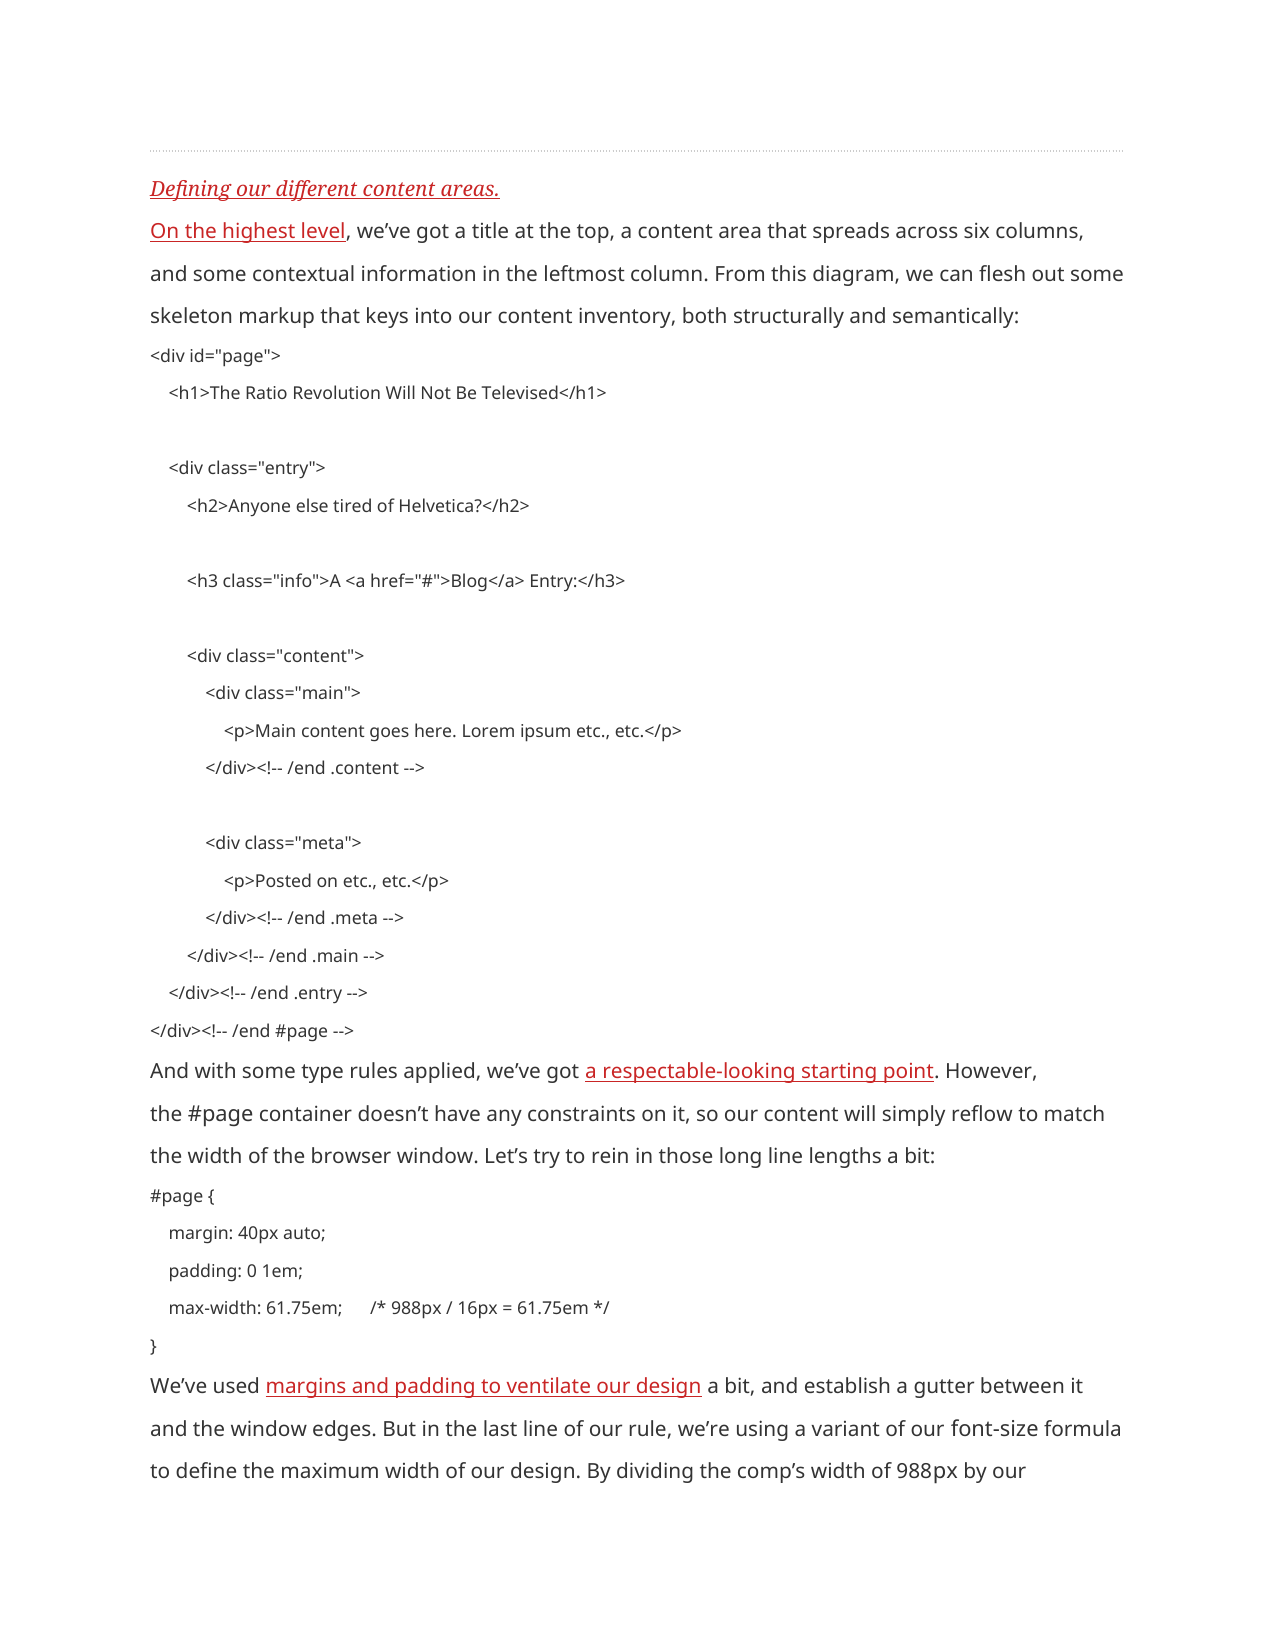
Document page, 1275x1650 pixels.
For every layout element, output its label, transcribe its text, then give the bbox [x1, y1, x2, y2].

text <div class="main"> [150, 667, 1125, 705]
text </div><!-- /end .content --> [150, 742, 1125, 780]
text </div><!-- /end .meta --> [150, 892, 1125, 930]
text padding: 0 1em; [150, 1245, 1125, 1282]
text <div class="meta"> [150, 817, 1125, 855]
text <h2>Anyone else tired of Helvetica?</h2> [150, 480, 1125, 517]
text #page { [150, 1170, 1125, 1207]
text max-width: 61.75em; /* 988px / 16px = 61.75em */ [150, 1282, 1125, 1320]
text </div><!-- /end #page --> [150, 1005, 1125, 1042]
text <p>Posted on etc., etc.</p> [150, 855, 1125, 892]
text <h1>The Ratio Revolution Will Not Be Televised</h1> [150, 367, 1125, 405]
text On the highest level, we’ve got a title at the top, a content area that spreads across six columns, and some contextual information in the leftmost column. From this diagram, we can flesh out some skeleton markup that keys into our content inventory, both structurally and semantically: [150, 202, 1125, 330]
text And with some type rules applied, we’ve got a respectable-looking starting point. However, the #page container doesn’t have any constraints on it, so our content will simply reflow to match the width of the browser window. Let’s try to rein in those long line lengths a bit: [150, 1042, 1125, 1170]
text margin: 40px auto; [150, 1207, 1125, 1245]
text <div id="page"> [150, 330, 1125, 367]
text </div><!-- /end .main --> [150, 930, 1125, 967]
text <div class="entry"> [150, 442, 1125, 480]
text <h3 class="info">A <a href="#">Blog</a> Entry:</h3> [150, 555, 1125, 592]
text Defining our different content areas. [150, 150, 1125, 202]
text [150, 1357, 1125, 1485]
text </div><!-- /end .entry --> [150, 967, 1125, 1005]
text <p>Main content goes here. Lorem ipsum etc., etc.</p> [150, 705, 1125, 742]
text <div class="content"> [150, 630, 1125, 667]
text } [150, 1320, 1125, 1357]
